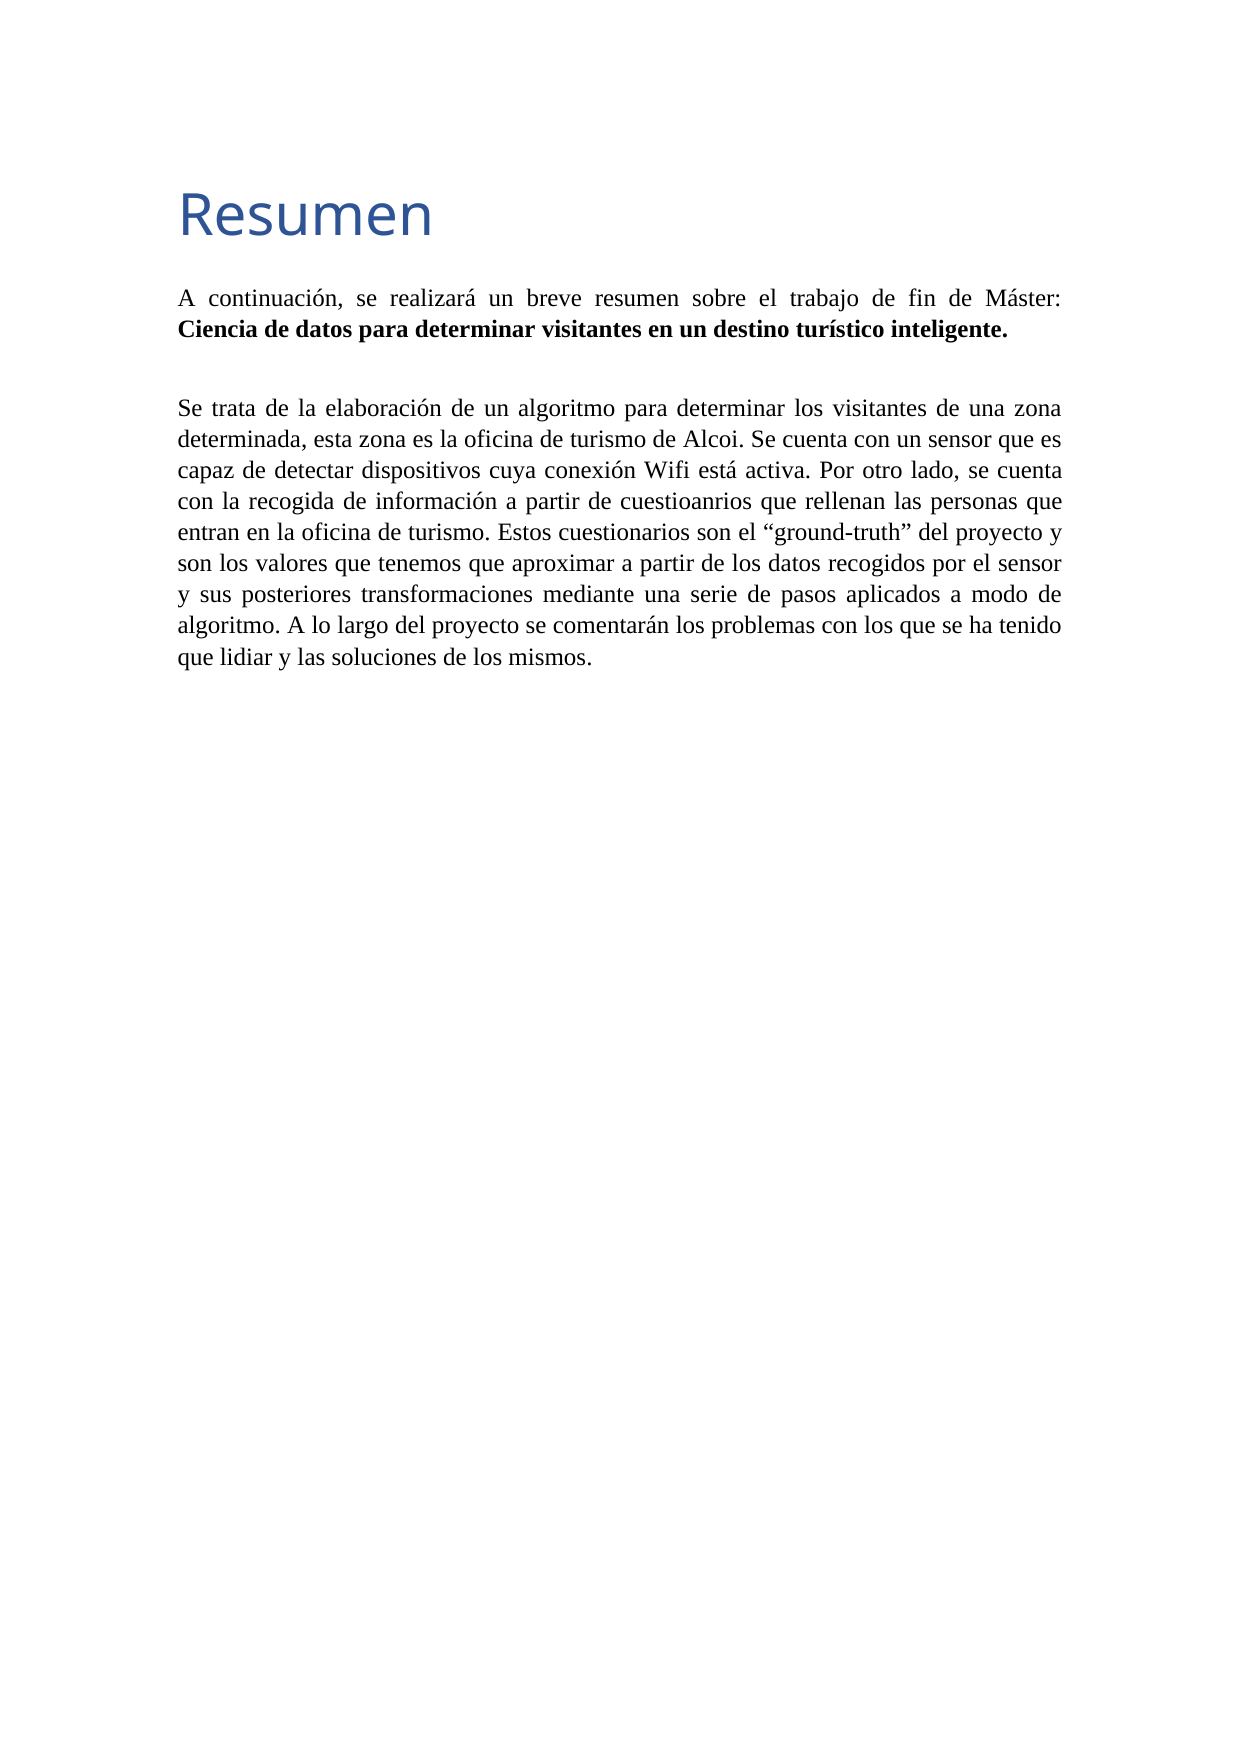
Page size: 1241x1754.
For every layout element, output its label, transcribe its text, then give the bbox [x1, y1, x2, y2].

subtitle A continuación, se realizará un breve resumen sobre el trabajo de fin de Máster: Ciencia de datos para determinar visitantes en un destino turístico inteligente. [177, 283, 1063, 343]
text Se trata de la elaboración de un algoritmo para determinar los visitantes de una zona determinada, esta zona es la oficina de turismo de Alcoi. Se cuenta con un sensor que es capaz de detectar dispositivos cuya conexión Wifi está activa. Por otro lado, se cuenta con la recogida de información a partir de cuestioanrios que rellenan las personas que entran en la oficina de turismo. Estos cuestionarios son el “ground-truth” del proyecto y son los valores que tenemos que aproximar a partir de los datos recogidos por el sensor y sus posteriores transformaciones mediante una serie de pasos aplicados a modo de algoritmo. A lo largo del proyecto se comentarán los problemas con los que se ha tenido que lidiar y las soluciones de los mismos. [177, 393, 1063, 670]
subtitle Resumen [177, 173, 1063, 252]
